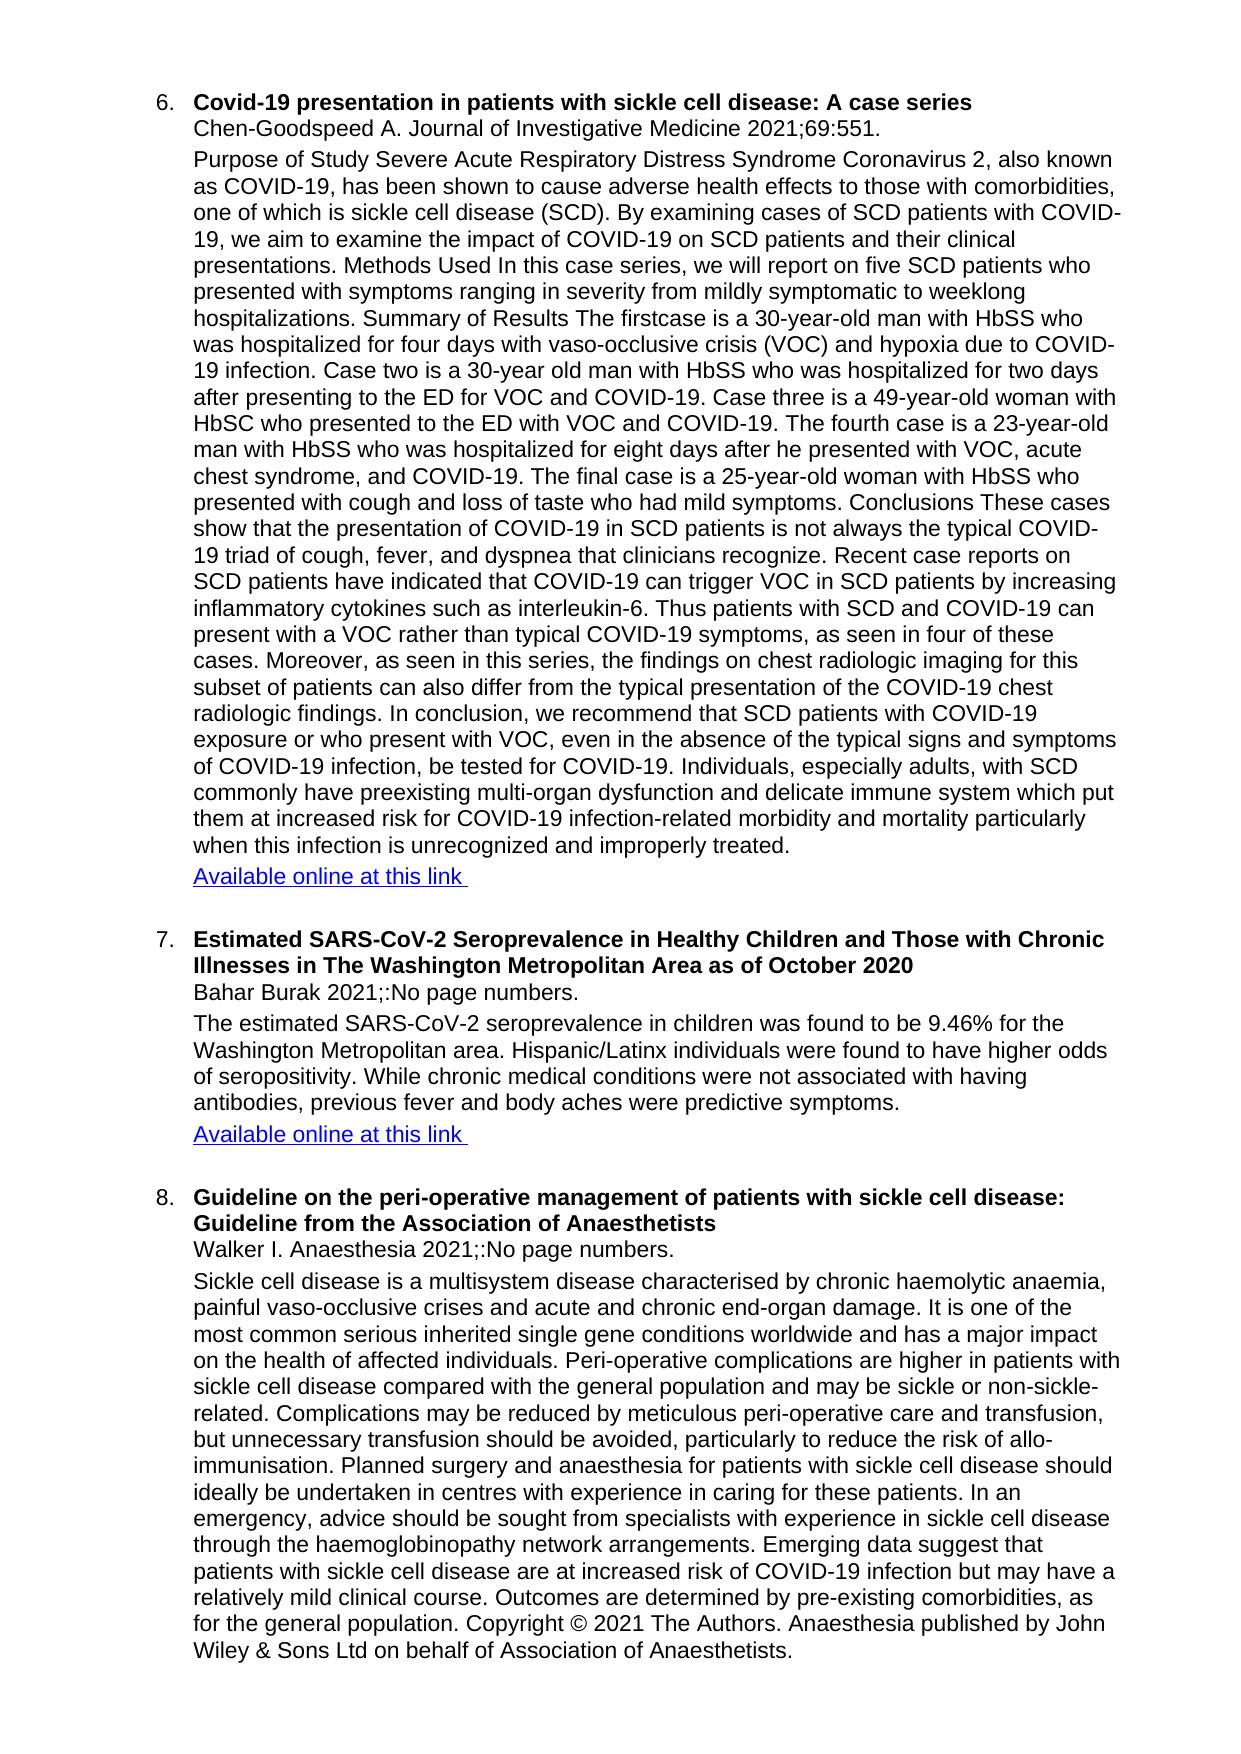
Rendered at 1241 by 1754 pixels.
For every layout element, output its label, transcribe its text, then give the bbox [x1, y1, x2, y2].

text Available online at this link [193, 863, 1122, 889]
text Available online at this link [193, 1121, 1122, 1147]
list Covid-19 presentation in patients with sickle cell disease: A case series Chen-Goodspeed A. Journal of Investigative Medicine 2021;69:551. [156, 89, 1122, 141]
text Purpose of Study Severe Acute Respiratory Distress Syndrome Coronavirus 2, also known as COVID-19, has been shown to cause adverse health effects to those with comorbidities, one of which is sickle cell disease (SCD). By examining cases of SCD patients with COVID-19, we aim to examine the impact of COVID-19 on SCD patients and their clinical presentations. Methods Used In this case series, we will report on five SCD patients who presented with symptoms ranging in severity from mildly symptomatic to weeklong hospitalizations. Summary of Results The firstcase is a 30-year-old man with HbSS who was hospitalized for four days with vaso-occlusive crisis (VOC) and hypoxia due to COVID-19 infection. Case two is a 30-year old man with HbSS who was hospitalized for two days after presenting to the ED for VOC and COVID-19. Case three is a 49-year-old woman with HbSC who presented to the ED with VOC and COVID-19. The fourth case is a 23-year-old man with HbSS who was hospitalized for eight days after he presented with VOC, acute chest syndrome, and COVID-19. The final case is a 25-year-old woman with HbSS who presented with cough and loss of taste who had mild symptoms. Conclusions These cases show that the presentation of COVID-19 in SCD patients is not always the typical COVID- 19 triad of cough, fever, and dyspnea that clinicians recognize. Recent case reports on SCD patients have indicated that COVID-19 can trigger VOC in SCD patients by increasing inflammatory cytokines such as interleukin-6. Thus patients with SCD and COVID-19 can present with a VOC rather than typical COVID-19 symptoms, as seen in four of these cases. Moreover, as seen in this series, the findings on chest radiologic imaging for this subset of patients can also differ from the typical presentation of the COVID-19 chest radiologic findings. In conclusion, we recommend that SCD patients with COVID-19 exposure or who present with VOC, even in the absence of the typical signs and symptoms of COVID-19 infection, be tested for COVID-19. Individuals, especially adults, with SCD commonly have preexisting multi-organ dysfunction and delicate immune system which put them at increased risk for COVID-19 infection-related morbidity and mortality particularly when this infection is unrecognized and improperly treated. [193, 146, 1122, 858]
list Guideline on the peri-operative management of patients with sickle cell disease: Guideline from the Association of Anaesthetists Walker I. Anaesthesia 2021;:No page numbers. [156, 1184, 1122, 1263]
text The estimated SARS-CoV-2 seroprevalence in children was found to be 9.46% for the Washington Metropolitan area. Hispanic/Latinx individuals were found to have higher odds of seropositivity. While chronic medical conditions were not associated with having antibodies, previous fever and body aches were predictive symptoms. [193, 1010, 1122, 1116]
list Estimated SARS-CoV-2 Seroprevalence in Healthy Children and Those with Chronic Illnesses in The Washington Metropolitan Area as of October 2020 Bahar Burak 2021;:No page numbers. [156, 926, 1122, 1005]
text Sickle cell disease is a multisystem disease characterised by chronic haemolytic anaemia, painful vaso-occlusive crises and acute and chronic end-organ damage. It is one of the most common serious inherited single gene conditions worldwide and has a major impact on the health of affected individuals. Peri-operative complications are higher in patients with sickle cell disease compared with the general population and may be sickle or non-sickle-related. Complications may be reduced by meticulous peri-operative care and transfusion, but unnecessary transfusion should be avoided, particularly to reduce the risk of allo-immunisation. Planned surgery and anaesthesia for patients with sickle cell disease should ideally be undertaken in centres with experience in caring for these patients. In an emergency, advice should be sought from specialists with experience in sickle cell disease through the haemoglobinopathy network arrangements. Emerging data suggest that patients with sickle cell disease are at increased risk of COVID-19 infection but may have a relatively mild clinical course. Outcomes are determined by pre-existing comorbidities, as for the general population. Copyright © 2021 The Authors. Anaesthesia published by John Wiley & Sons Ltd on behalf of Association of Anaesthetists. [193, 1268, 1122, 1663]
